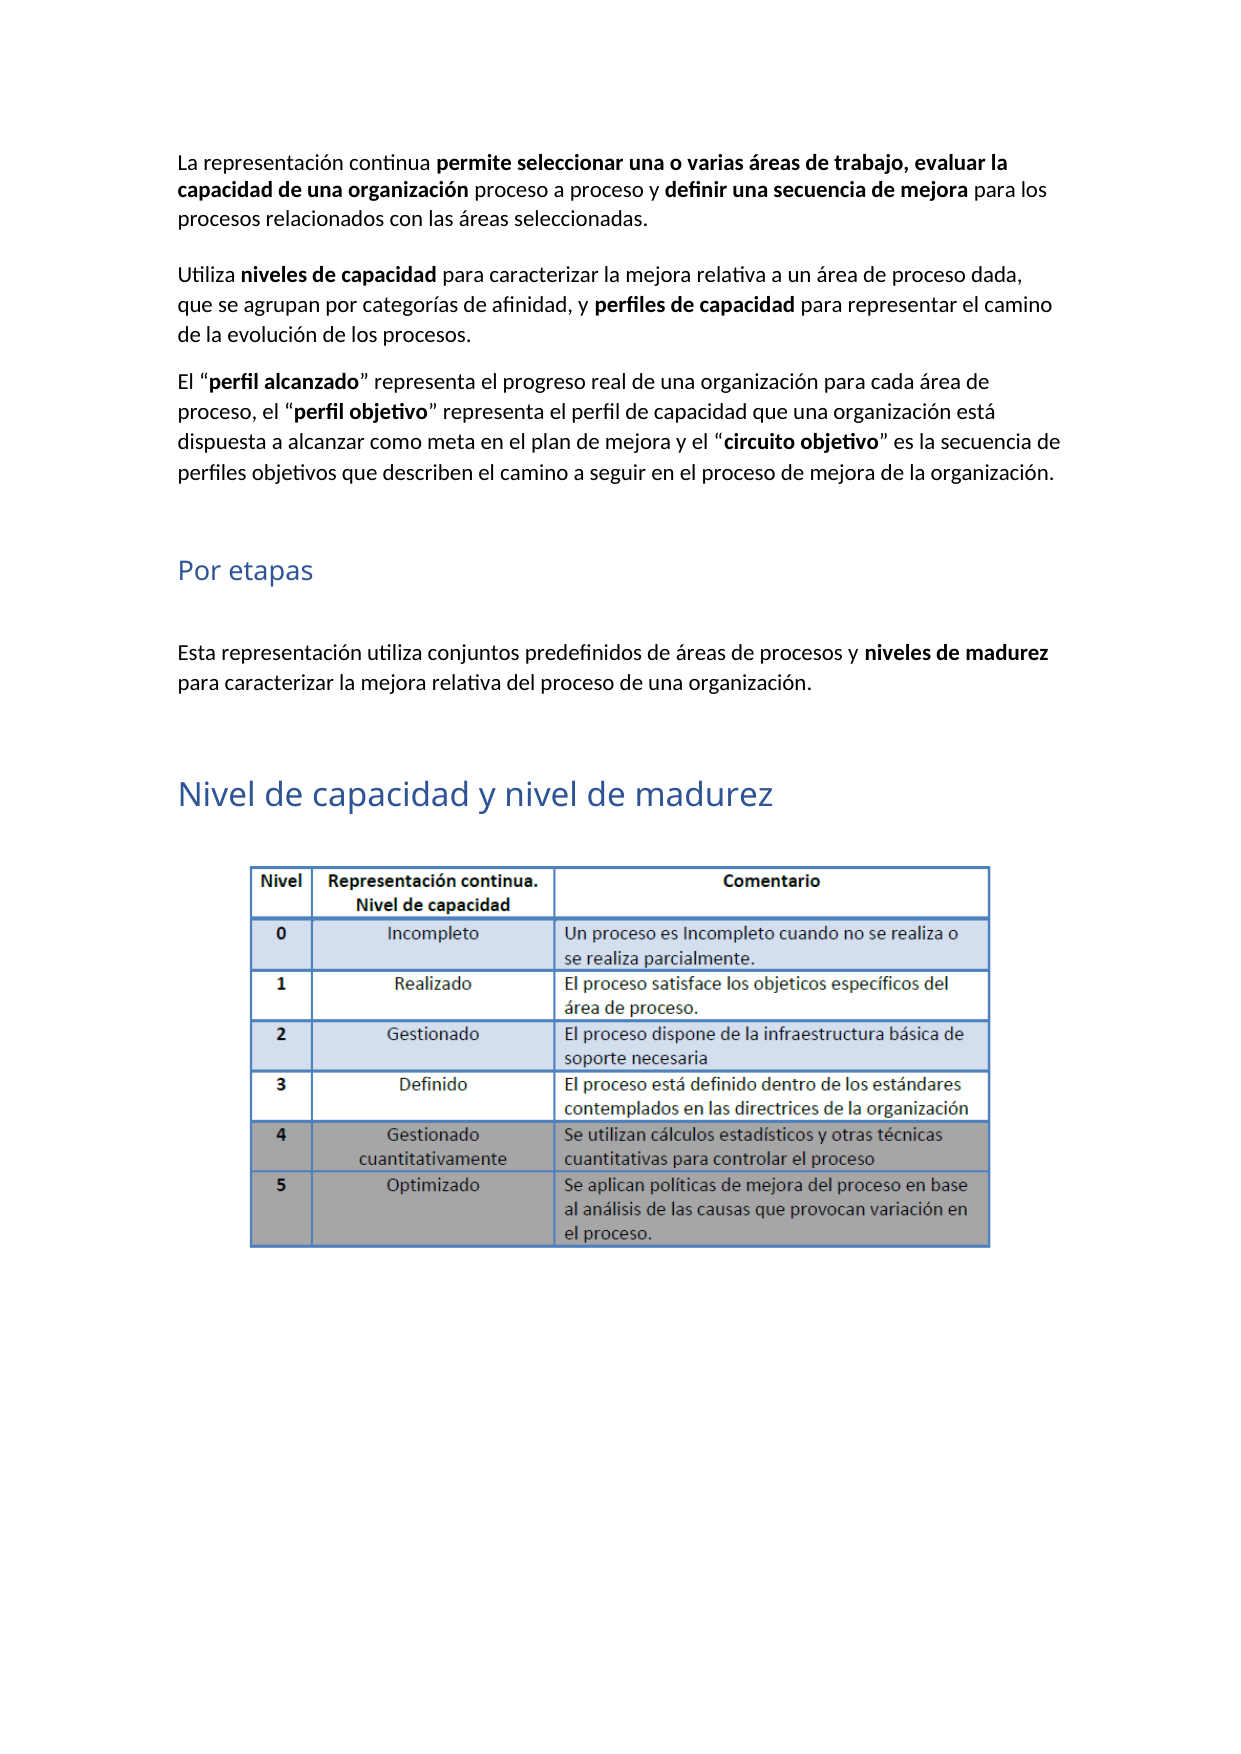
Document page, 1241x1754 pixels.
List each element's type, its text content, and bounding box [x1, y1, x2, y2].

subtitle Por etapas [177, 551, 1063, 588]
text La representación continua permite seleccionar una o varias áreas de trabajo, evaluar la capacidad de una organización proceso a proceso y definir una secuencia de mejora para los procesos relacionados con las áreas seleccionadas. [177, 148, 1063, 232]
subtitle Nivel de capacidad y nivel de madurez [177, 770, 1063, 816]
text Utiliza niveles de capacidad para caracterizar la mejora relativa a un área de proceso dada, que se agrupan por categorías de afinidad, y perfiles de capacidad para representar el camino de la evolución de los procesos. [177, 260, 1063, 348]
picture [249, 866, 991, 1251]
text El “perfil alcanzado” representa el progreso real de una organización para cada área de proceso, el “perfil objetivo” representa el perfil de capacidad que una organización está dispuesta a alcanzar como meta en el plan de mejora y el “circuito objetivo” es la secuencia de perfiles objetivos que describen el camino a seguir en el proceso de mejora de la organización. [177, 367, 1063, 486]
text Esta representación utiliza conjuntos predefinidos de áreas de procesos y niveles de madurez para caracterizar la mejora relativa del proceso de una organización. [177, 638, 1063, 696]
